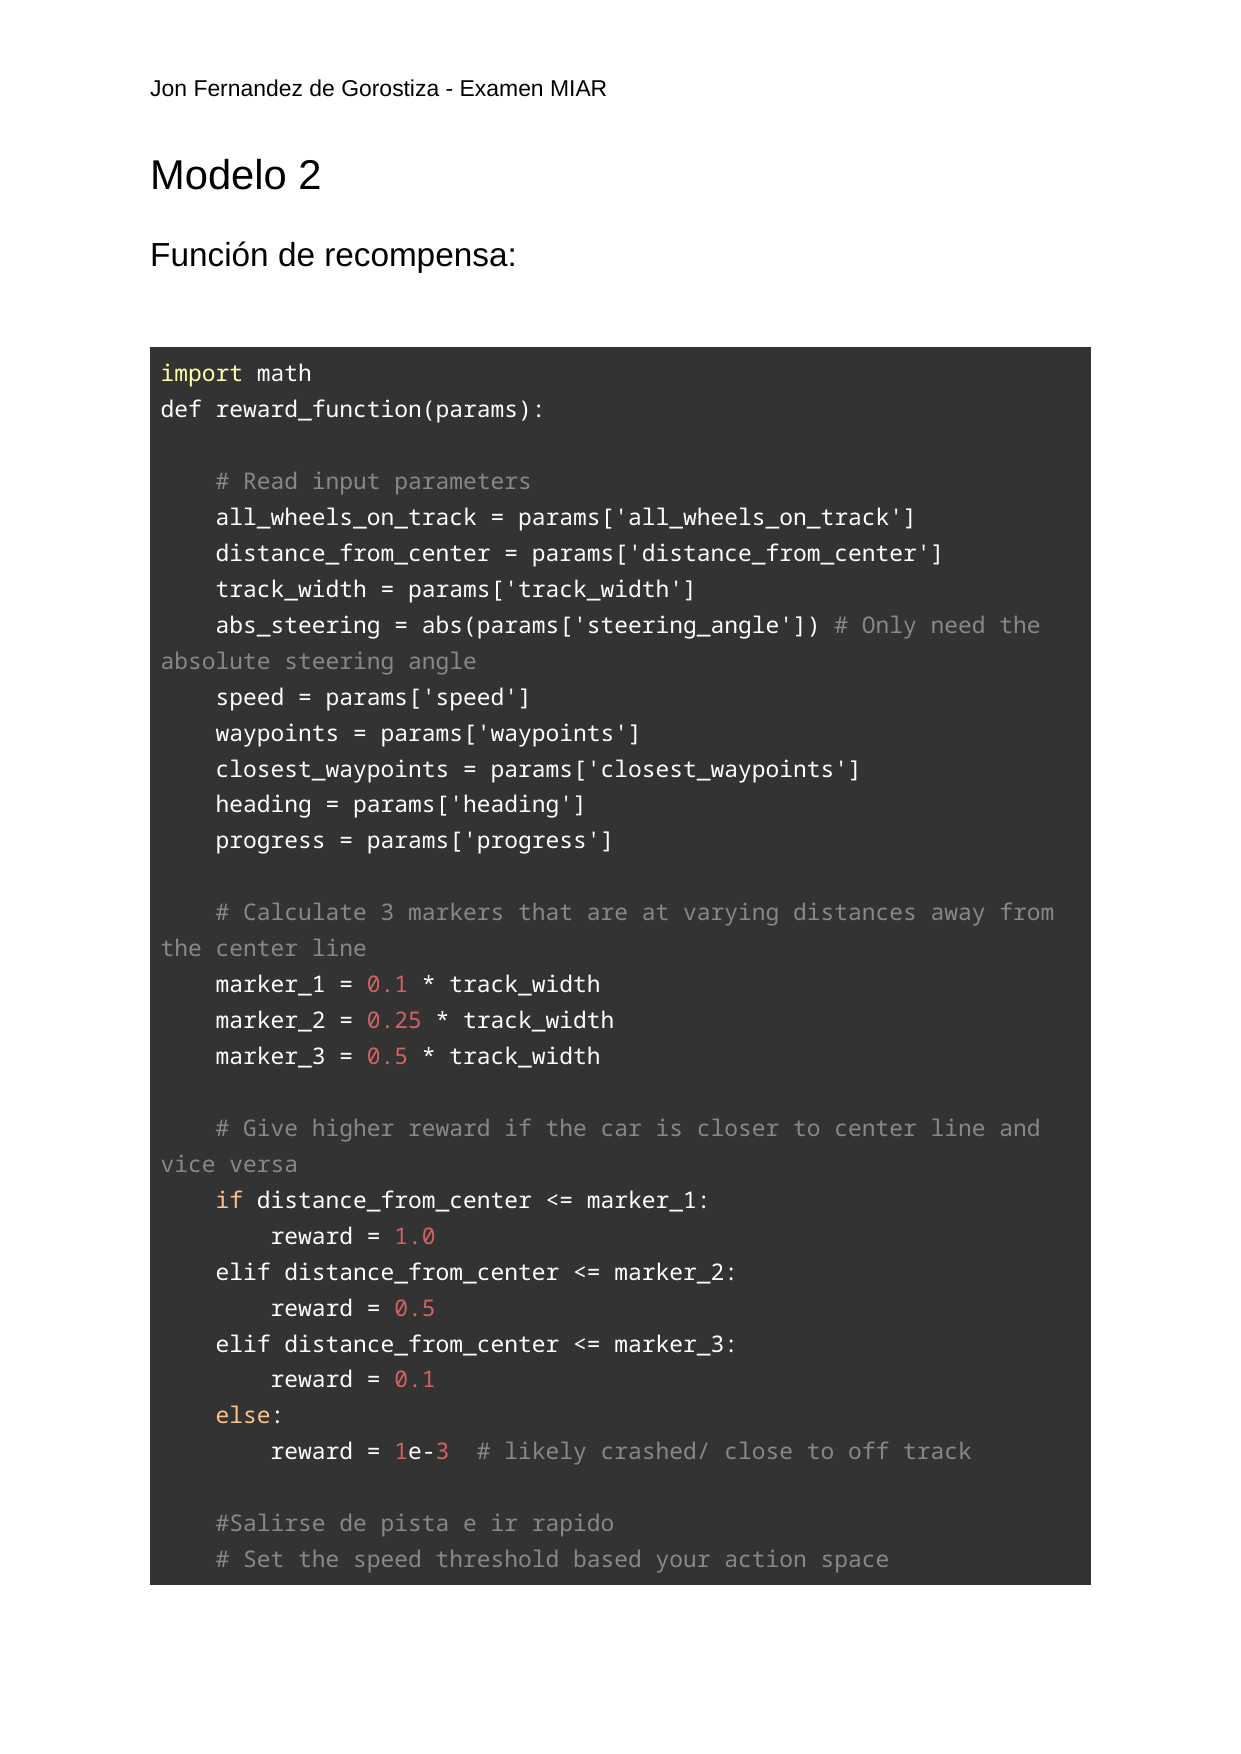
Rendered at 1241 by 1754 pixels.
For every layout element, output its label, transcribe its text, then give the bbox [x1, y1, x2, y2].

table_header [150, 347, 1091, 1585]
subtitle Modelo 2 [150, 150, 1090, 198]
subtitle Función de recompensa: [150, 235, 1090, 274]
